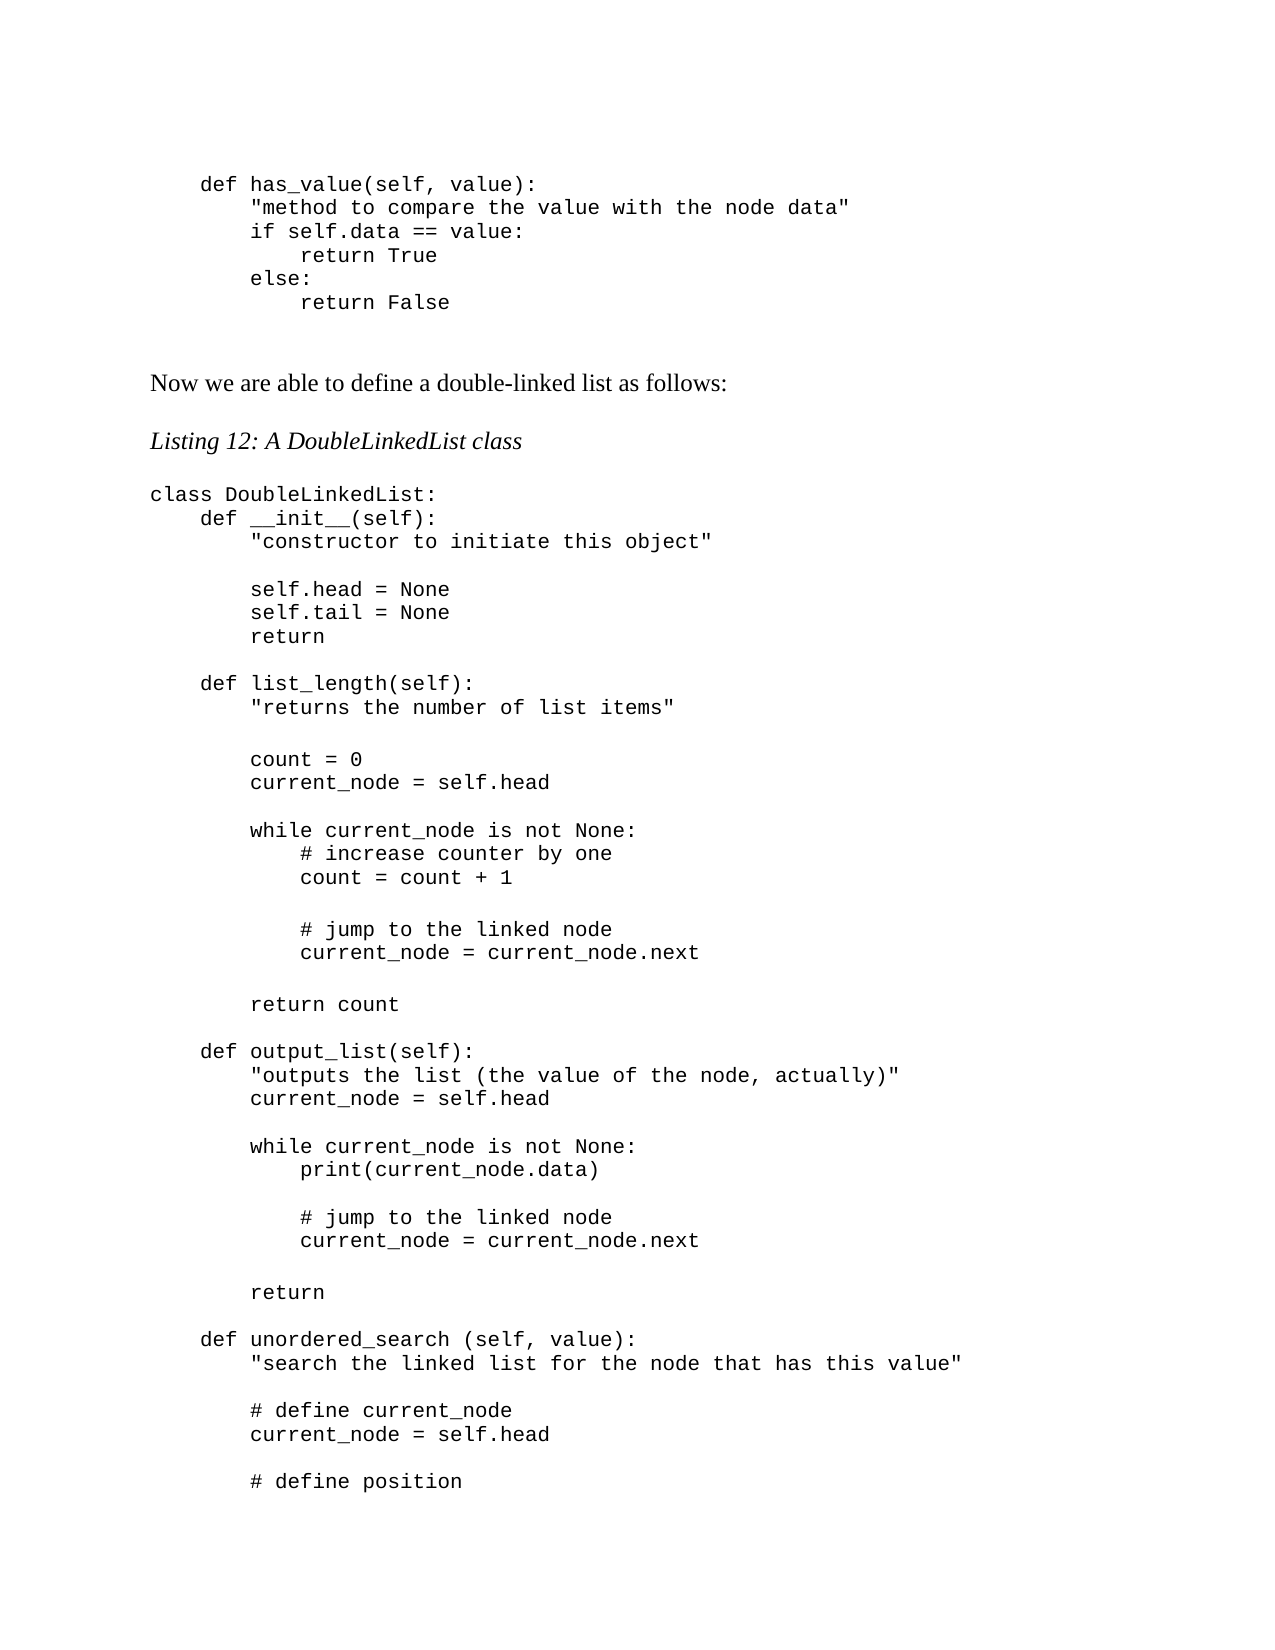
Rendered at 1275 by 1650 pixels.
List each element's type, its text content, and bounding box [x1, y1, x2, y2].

text Now we are able to define a double-linked list as follows: [150, 368, 1125, 397]
text count = count + 1 [150, 867, 1125, 891]
text "constructor to initiate this object" [150, 531, 1125, 555]
text current_node = self.head [150, 772, 1125, 796]
text # jump to the linked node [150, 1207, 1125, 1230]
text # increase counter by one [150, 843, 1125, 867]
text "method to compare the value with the node data" [150, 197, 1125, 221]
text def output_list(self): [150, 1041, 1125, 1065]
text current_node = current_node.next [150, 942, 1125, 966]
text if self.data == value: [150, 221, 1125, 244]
text "returns the number of list items" [150, 697, 1125, 721]
text print(current_node.data) [150, 1159, 1125, 1183]
text else: [150, 268, 1125, 292]
text Listing 12: A DoubleLinkedList class [150, 426, 1125, 455]
text return False [150, 292, 1125, 316]
text def __init__(self): [150, 508, 1125, 531]
text def list_length(self): [150, 673, 1125, 697]
text # define current_node [150, 1400, 1125, 1424]
text "search the linked list for the node that has this value" [150, 1353, 1125, 1377]
text def unordered_search (self, value): [150, 1329, 1125, 1353]
text count = 0 [150, 749, 1125, 772]
text return True [150, 244, 1125, 268]
text self.head = None [150, 579, 1125, 602]
text return [150, 626, 1125, 650]
text while current_node is not None: [150, 1136, 1125, 1159]
text self.tail = None [150, 602, 1125, 626]
text return [150, 1282, 1125, 1306]
text # jump to the linked node [150, 918, 1125, 942]
text current_node = self.head [150, 1088, 1125, 1112]
text # define position [150, 1471, 1125, 1495]
text return count [150, 994, 1125, 1017]
text current_node = self.head [150, 1424, 1125, 1447]
text def has_value(self, value): [150, 174, 1125, 197]
text class DoubleLinkedList: [150, 484, 1125, 508]
text current_node = current_node.next [150, 1230, 1125, 1254]
text "outputs the list (the value of the node, actually)" [150, 1065, 1125, 1088]
text while current_node is not None: [150, 819, 1125, 843]
